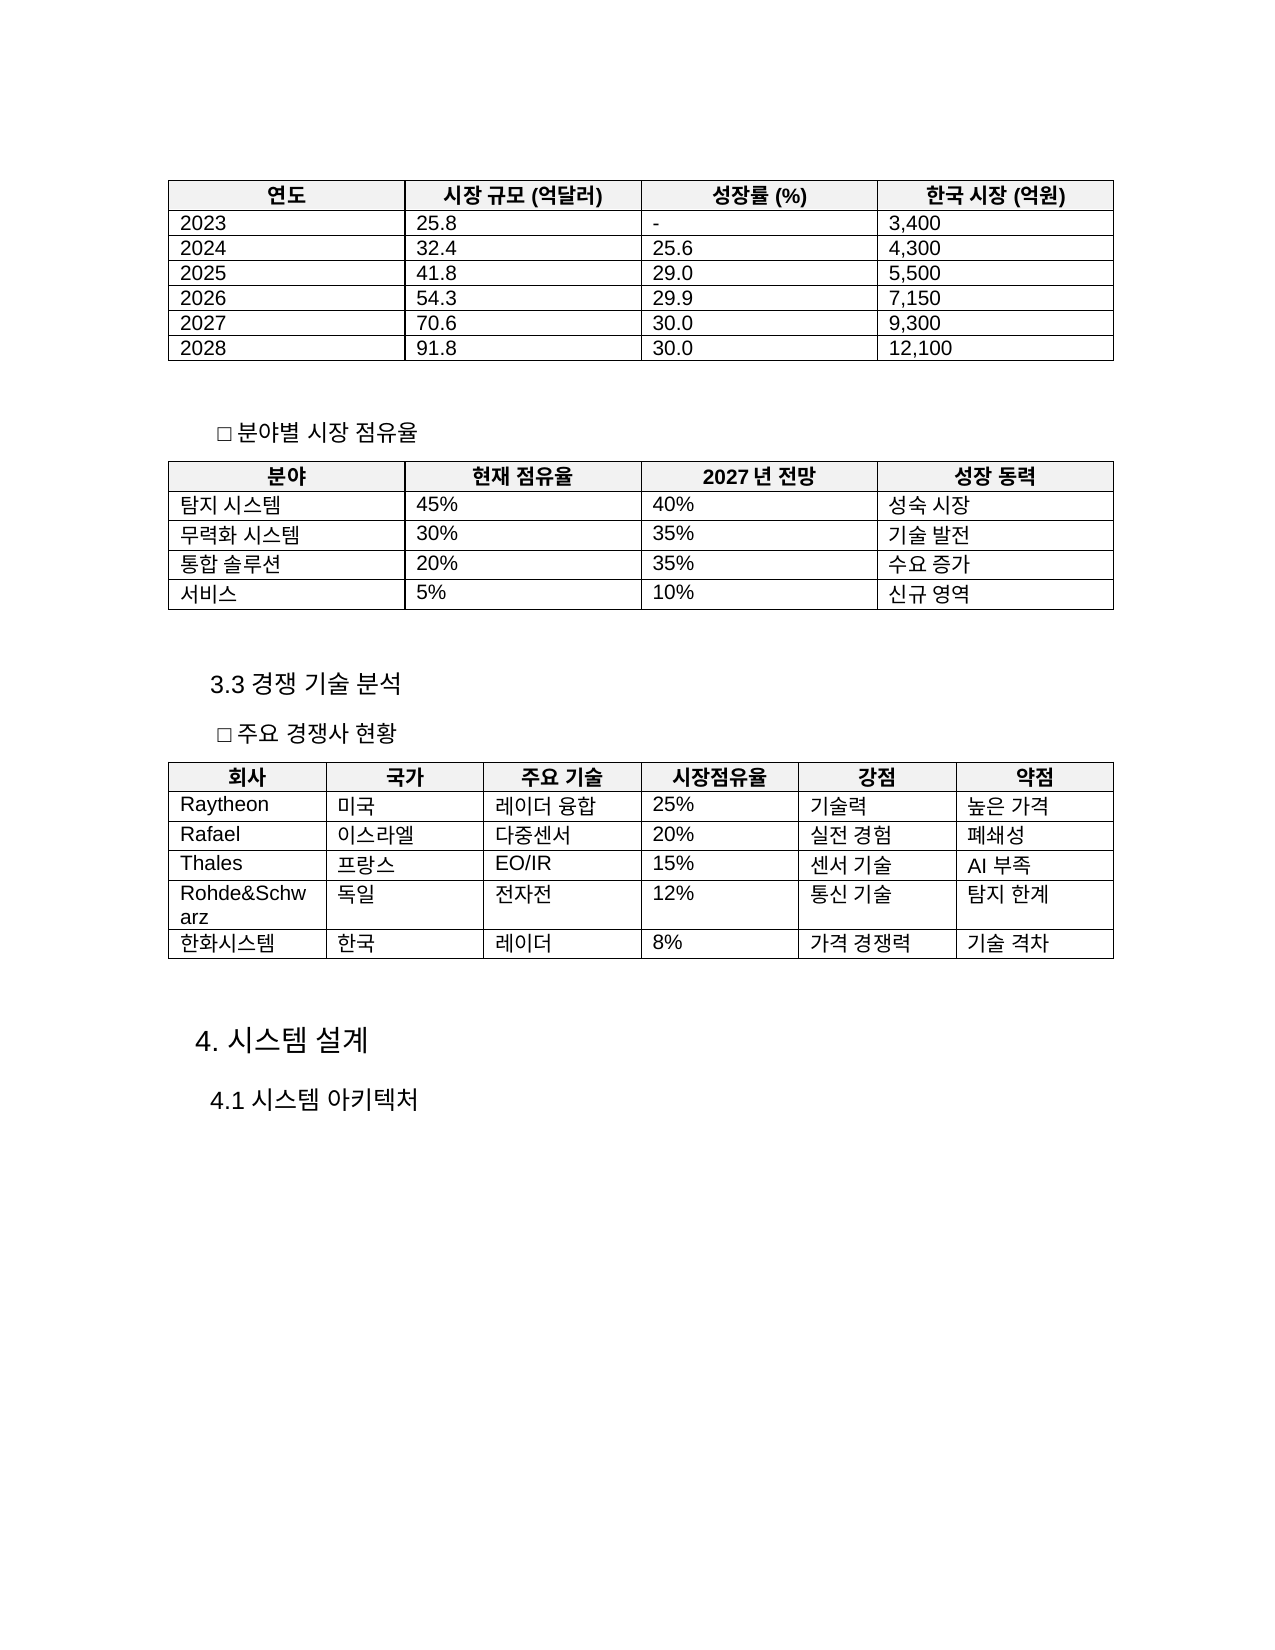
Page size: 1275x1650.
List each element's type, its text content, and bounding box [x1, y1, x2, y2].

table_cell 수요 증가 [878, 551, 1113, 579]
table_header 한국 시장 (억원) [878, 181, 1113, 209]
table_cell Raytheon [169, 792, 326, 821]
table_header 2027년 전망 [642, 462, 877, 491]
table_cell Rohde&Schwarz [169, 881, 326, 928]
table_cell 독일 [327, 881, 483, 928]
table_cell 45% [406, 492, 641, 520]
table_cell 35% [642, 521, 877, 549]
table_cell 8% [642, 930, 798, 958]
table_cell 통합 솔루션 [169, 551, 404, 579]
table_cell 이스라엘 [327, 822, 483, 850]
table_cell 12,100 [878, 336, 1113, 359]
table_header 국가 [327, 763, 483, 791]
table_cell - [642, 211, 877, 234]
table_cell 41.8 [406, 261, 641, 284]
table_cell Thales [169, 851, 326, 879]
table_cell 20% [642, 822, 798, 850]
table_header 강점 [799, 763, 956, 791]
table_cell 신규 영역 [878, 580, 1113, 608]
table_cell 29.0 [642, 261, 877, 284]
table_cell AI 부족 [957, 851, 1113, 879]
table_cell 다중센서 [484, 822, 641, 850]
table_cell 9,300 [878, 311, 1113, 334]
table_cell EO/IR [484, 851, 641, 879]
table_cell 탐지 시스템 [169, 492, 404, 520]
table_cell 20% [406, 551, 641, 579]
table_cell 가격 경쟁력 [799, 930, 956, 958]
table_cell 32.4 [406, 236, 641, 259]
table_cell 35% [642, 551, 877, 579]
table_header 시장점유율 [642, 763, 798, 791]
table_cell 25% [642, 792, 798, 821]
table_header 분야 [169, 462, 404, 491]
table_cell 91.8 [406, 336, 641, 359]
table_cell 29.9 [642, 286, 877, 309]
table_cell 미국 [327, 792, 483, 821]
table_cell 기술 발전 [878, 521, 1113, 549]
table_cell 30% [406, 521, 641, 549]
table_cell 센서 기술 [799, 851, 956, 879]
table_header 현재 점유율 [406, 462, 641, 491]
table_cell 높은 가격 [957, 792, 1113, 821]
subtitle 4.1 시스템 아키텍처 [210, 1082, 1125, 1116]
table_cell 무력화 시스템 [169, 521, 404, 549]
table_cell 25.8 [406, 211, 641, 234]
table_cell 2025 [169, 261, 404, 284]
table_cell 기술력 [799, 792, 956, 821]
table_cell 25.6 [642, 236, 877, 259]
table_header 성장률 (%) [642, 181, 877, 209]
table_cell 전자전 [484, 881, 641, 928]
table_header 회사 [169, 763, 326, 791]
table_cell 실전 경험 [799, 822, 956, 850]
table_cell 5,500 [878, 261, 1113, 284]
list □ 주요 경쟁사 현황 [217, 718, 1125, 749]
table_cell 2026 [169, 286, 404, 309]
subtitle 4. 시스템 설계 [195, 1020, 1125, 1060]
table_cell 프랑스 [327, 851, 483, 879]
table_cell 통신 기술 [799, 881, 956, 928]
table_header 연도 [169, 181, 404, 209]
table_cell 성숙 시장 [878, 492, 1113, 520]
list □ 분야별 시장 점유율 [217, 417, 1125, 448]
table_cell 기술 격차 [957, 930, 1113, 958]
table_cell 2028 [169, 336, 404, 359]
table_cell 54.3 [406, 286, 641, 309]
table_cell 2023 [169, 211, 404, 234]
table_cell 레이더 융합 [484, 792, 641, 821]
table_cell 70.6 [406, 311, 641, 334]
table_cell 레이더 [484, 930, 641, 958]
table_cell 40% [642, 492, 877, 520]
table_cell 5% [406, 580, 641, 608]
table_cell 4,300 [878, 236, 1113, 259]
table_header 주요 기술 [484, 763, 641, 791]
table_cell 7,150 [878, 286, 1113, 309]
subtitle 3.3 경쟁 기술 분석 [210, 666, 1125, 700]
table_cell 2024 [169, 236, 404, 259]
table_header 약점 [957, 763, 1113, 791]
table_cell 30.0 [642, 336, 877, 359]
table_header 성장 동력 [878, 462, 1113, 491]
table_cell 10% [642, 580, 877, 608]
table_cell 12% [642, 881, 798, 928]
table_header 시장 규모 (억달러) [406, 181, 641, 209]
table_cell 서비스 [169, 580, 404, 608]
table_cell 2027 [169, 311, 404, 334]
table_cell 15% [642, 851, 798, 879]
table_cell 한국 [327, 930, 483, 958]
table_cell 폐쇄성 [957, 822, 1113, 850]
table_cell 30.0 [642, 311, 877, 334]
table_cell 한화시스템 [169, 930, 326, 958]
table_cell Rafael [169, 822, 326, 850]
table_cell 탐지 한계 [957, 881, 1113, 928]
table_cell 3,400 [878, 211, 1113, 234]
